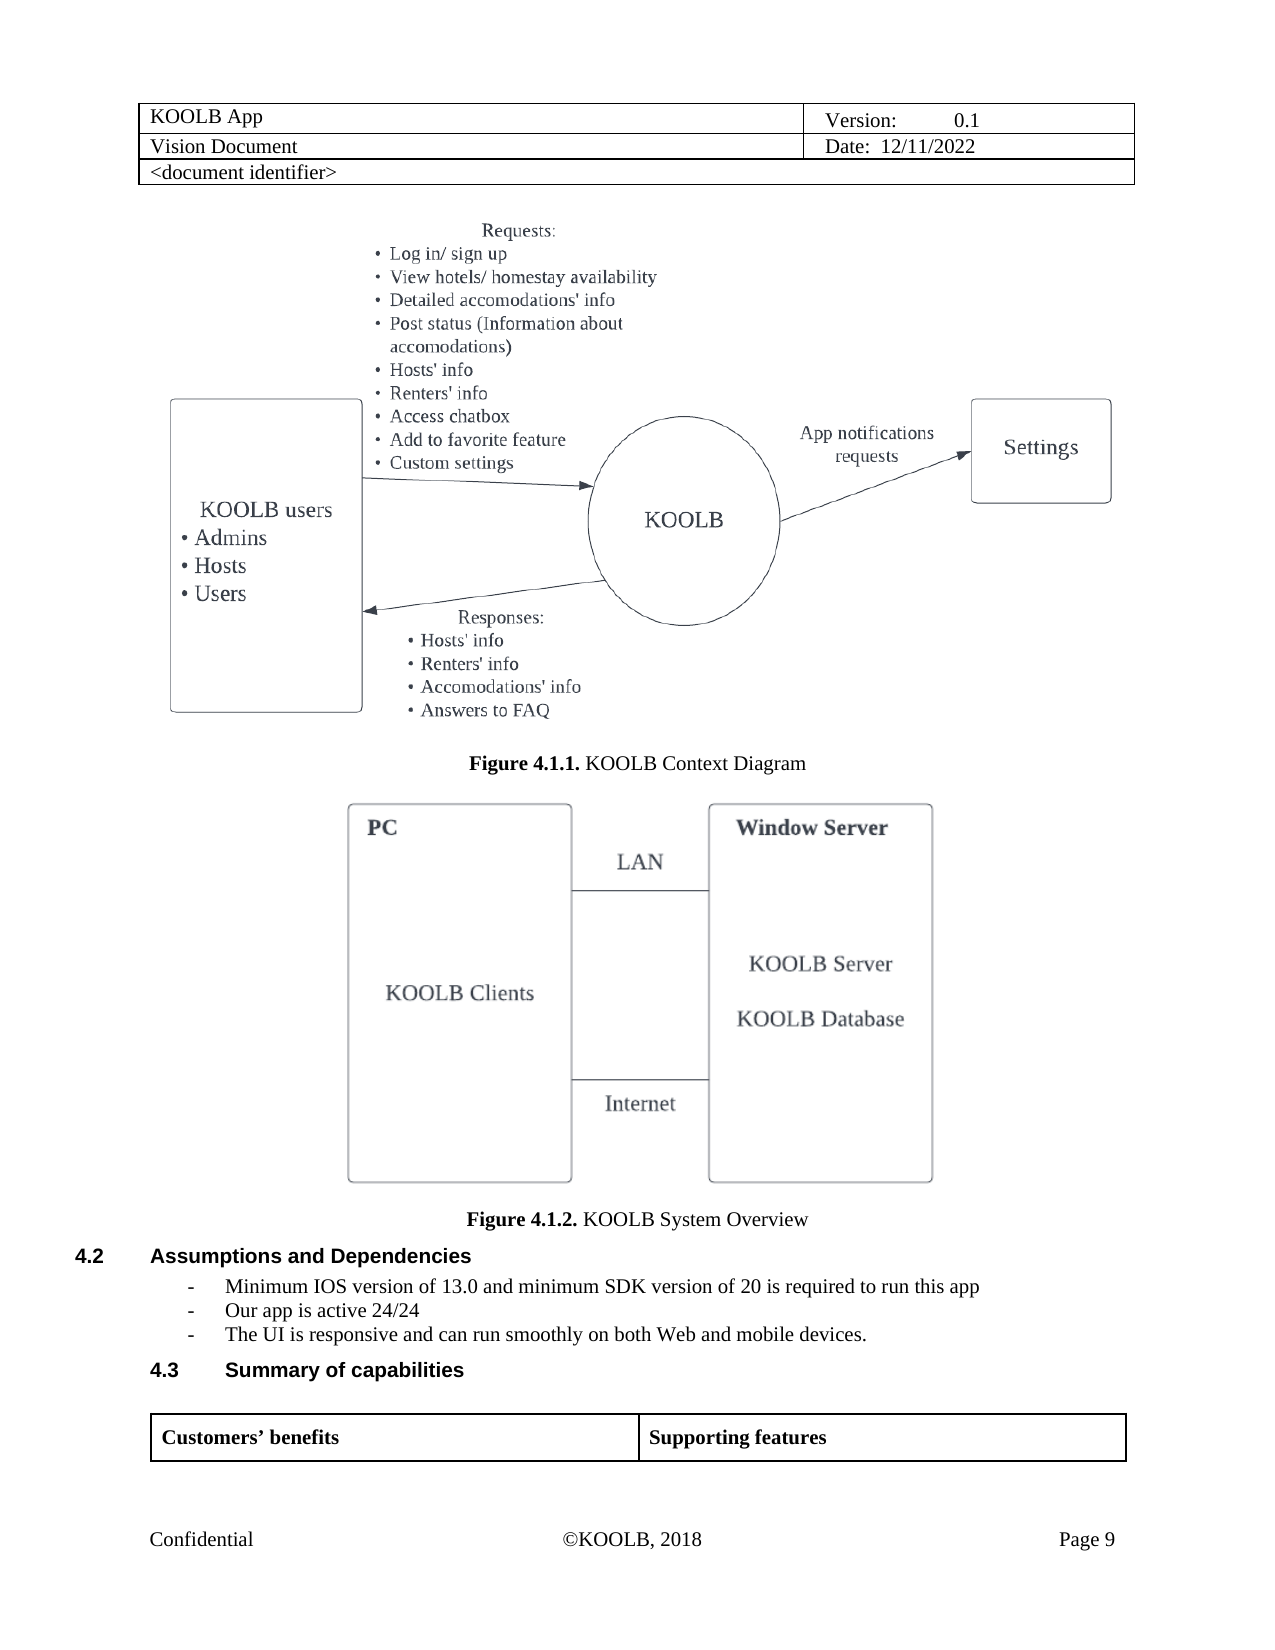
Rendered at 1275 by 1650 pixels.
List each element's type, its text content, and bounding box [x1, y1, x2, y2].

text Figure 4.1.2. KOOLB System Overview [150, 1207, 1125, 1231]
picture [330, 787, 945, 1195]
list The UI is responsive and can run smoothly on both Web and mobile devices. [187, 1322, 1125, 1346]
table_header Supporting features [640, 1415, 1125, 1459]
subtitle Summary of capabilities [150, 1358, 1125, 1382]
list Our app is active 24/24 [187, 1298, 1125, 1322]
text Figure 4.1.1. KOOLB Context Diagram [150, 751, 1125, 775]
picture [150, 209, 1125, 739]
table_header Customers’ benefits [152, 1415, 638, 1459]
list Minimum IOS version of 13.0 and minimum SDK version of 20 is required to run this app [187, 1274, 1125, 1298]
subtitle Assumptions and Dependencies [75, 1243, 1125, 1267]
